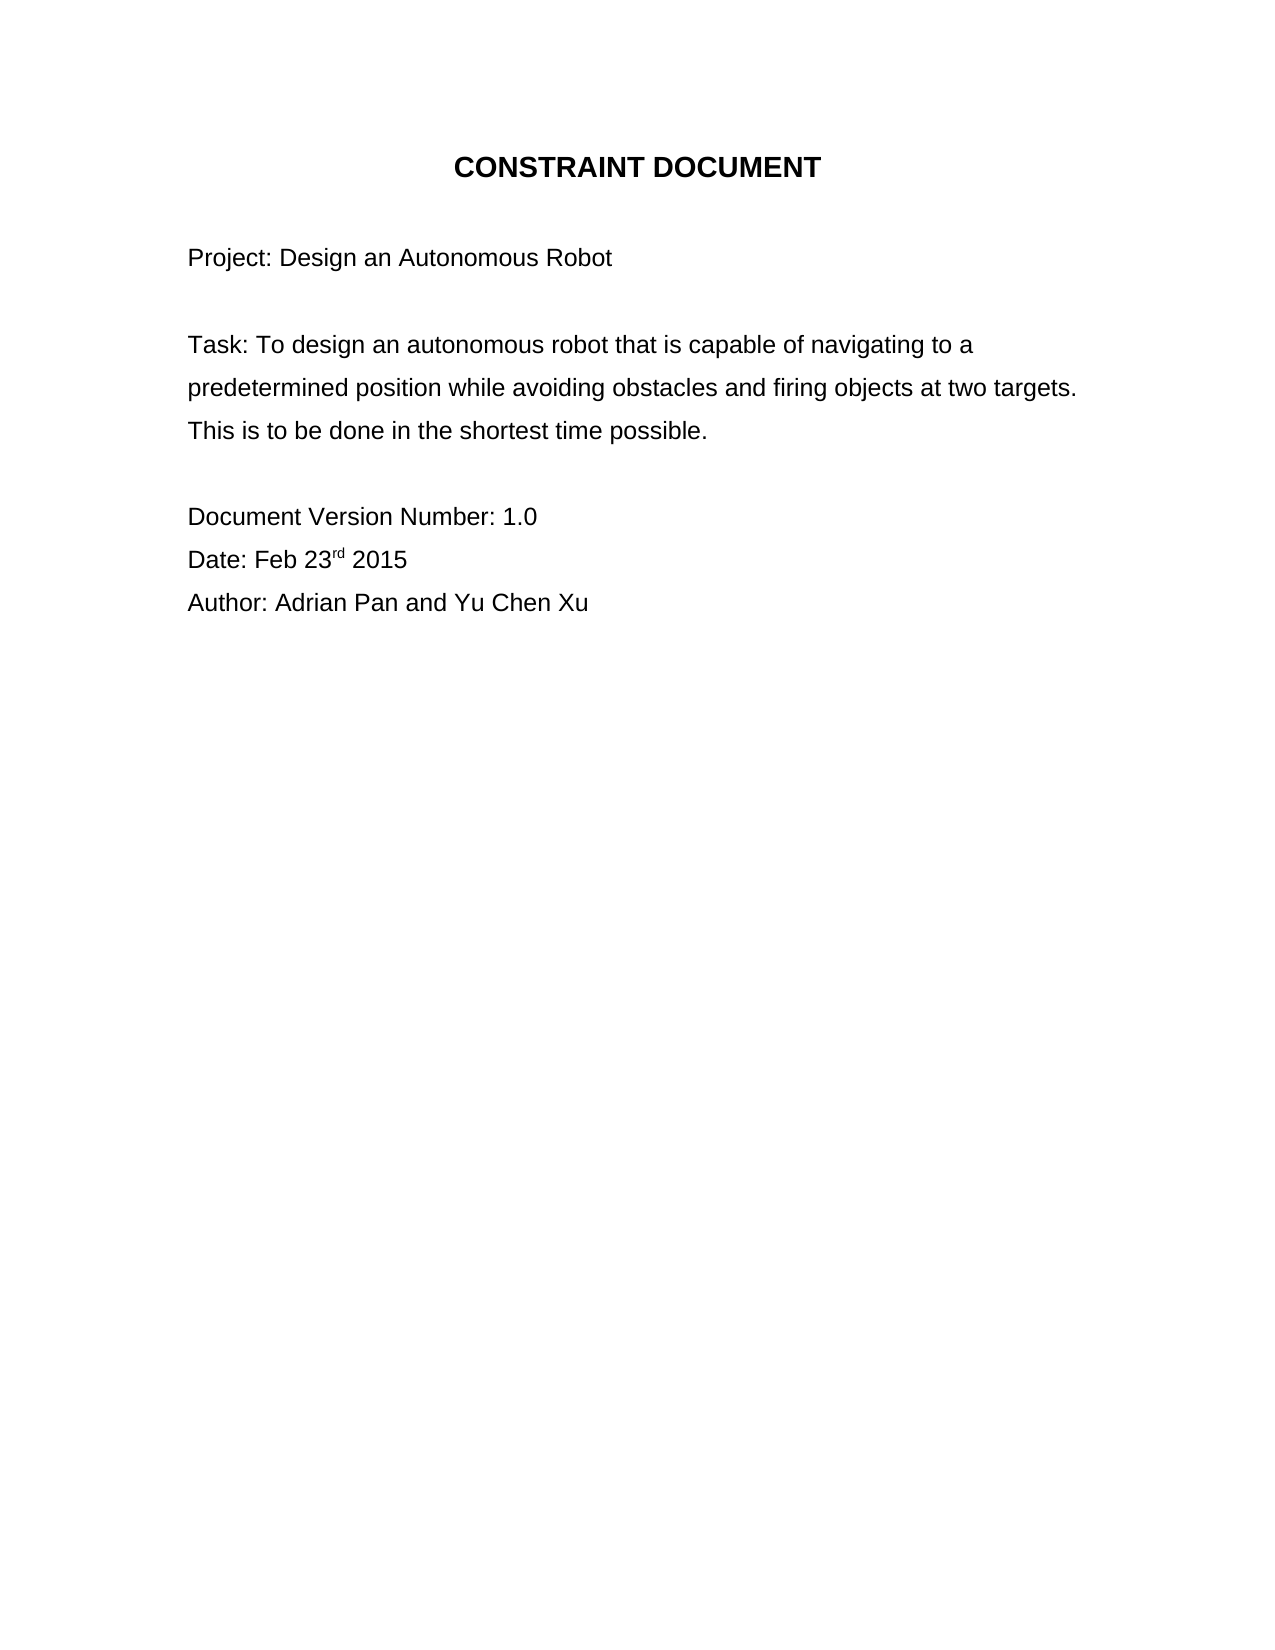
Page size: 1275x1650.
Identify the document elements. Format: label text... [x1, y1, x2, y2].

text Project: Design an Autonomous Robot [187, 243, 1087, 272]
text Author: Adrian Pan and Yu Chen Xu [187, 588, 1087, 617]
text CONSTRAINT DOCUMENT [187, 150, 1087, 183]
text Document Version Number: 1.0 [187, 502, 1087, 531]
text Task: To design an autonomous robot that is capable of navigating to a predetermined position while avoiding obstacles and firing objects at two targets. This is to be done in the shortest time possible. [187, 330, 1087, 445]
text Date: Feb 23rd 2015 [187, 545, 1087, 574]
